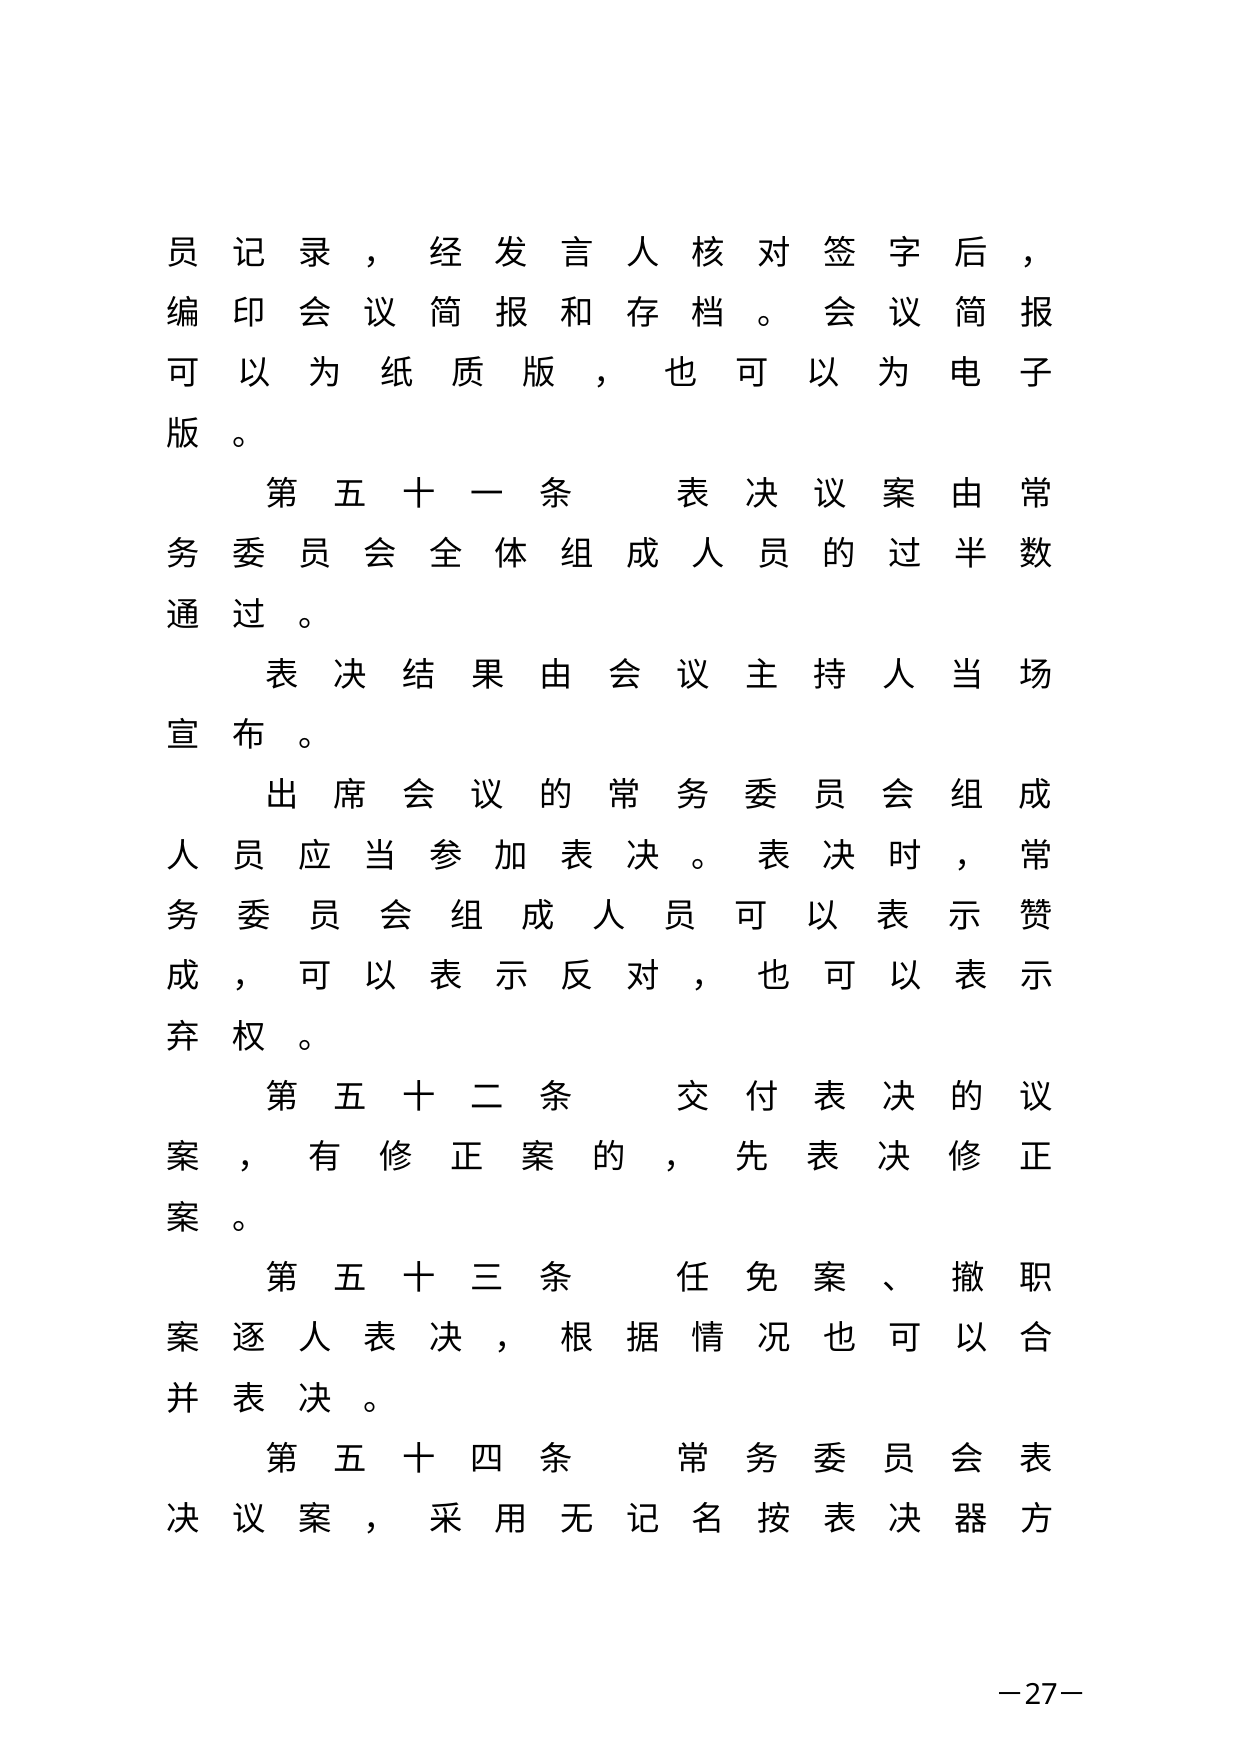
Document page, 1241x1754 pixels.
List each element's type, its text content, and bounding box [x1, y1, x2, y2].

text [167, 219, 1085, 461]
text 第五十二条 交付表决的议案，有修正案的，先表决修正案。 [167, 1064, 1085, 1245]
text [167, 1426, 1085, 1546]
text 第五十一条 表决议案由常务委员会全体组成人员的过半数通过。 [167, 461, 1085, 642]
text 出席会议的常务委员会组成人员应当参加表决。表决时，常务委员会组成人员可以表示赞成，可以表示反对，也可以表示弃权。 [167, 762, 1085, 1064]
text 表决结果由会议主持人当场宣布。 [167, 642, 1085, 762]
text 第五十三条 任免案、撤职案逐人表决，根据情况也可以合并表决。 [167, 1245, 1085, 1426]
